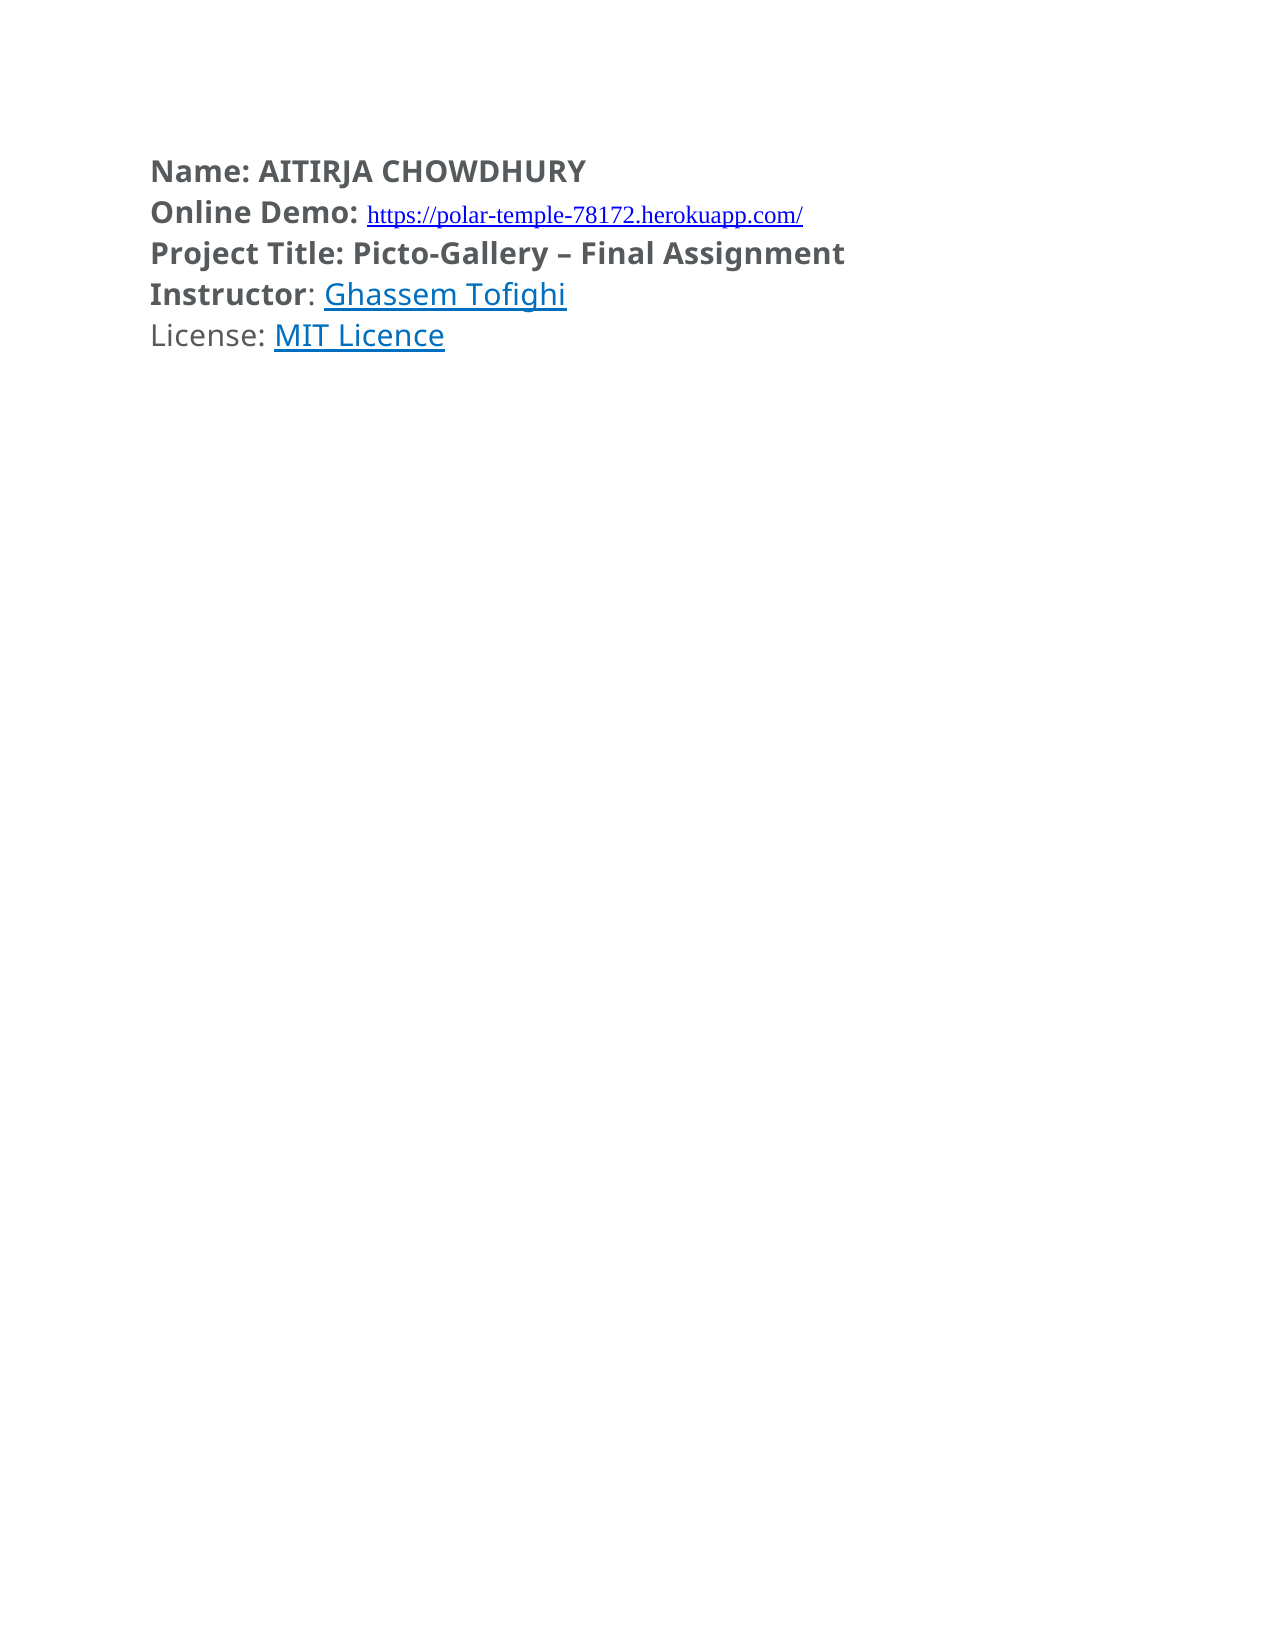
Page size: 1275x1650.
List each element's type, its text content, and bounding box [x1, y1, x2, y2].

text Name: AITIRJA CHOWDHURY Online Demo: https://polar-temple-78172.herokuapp.com/ Project Title: Picto-Gallery – Final Assignment Instructor: Ghassem Tofighi License: MIT Licence [150, 150, 1125, 356]
